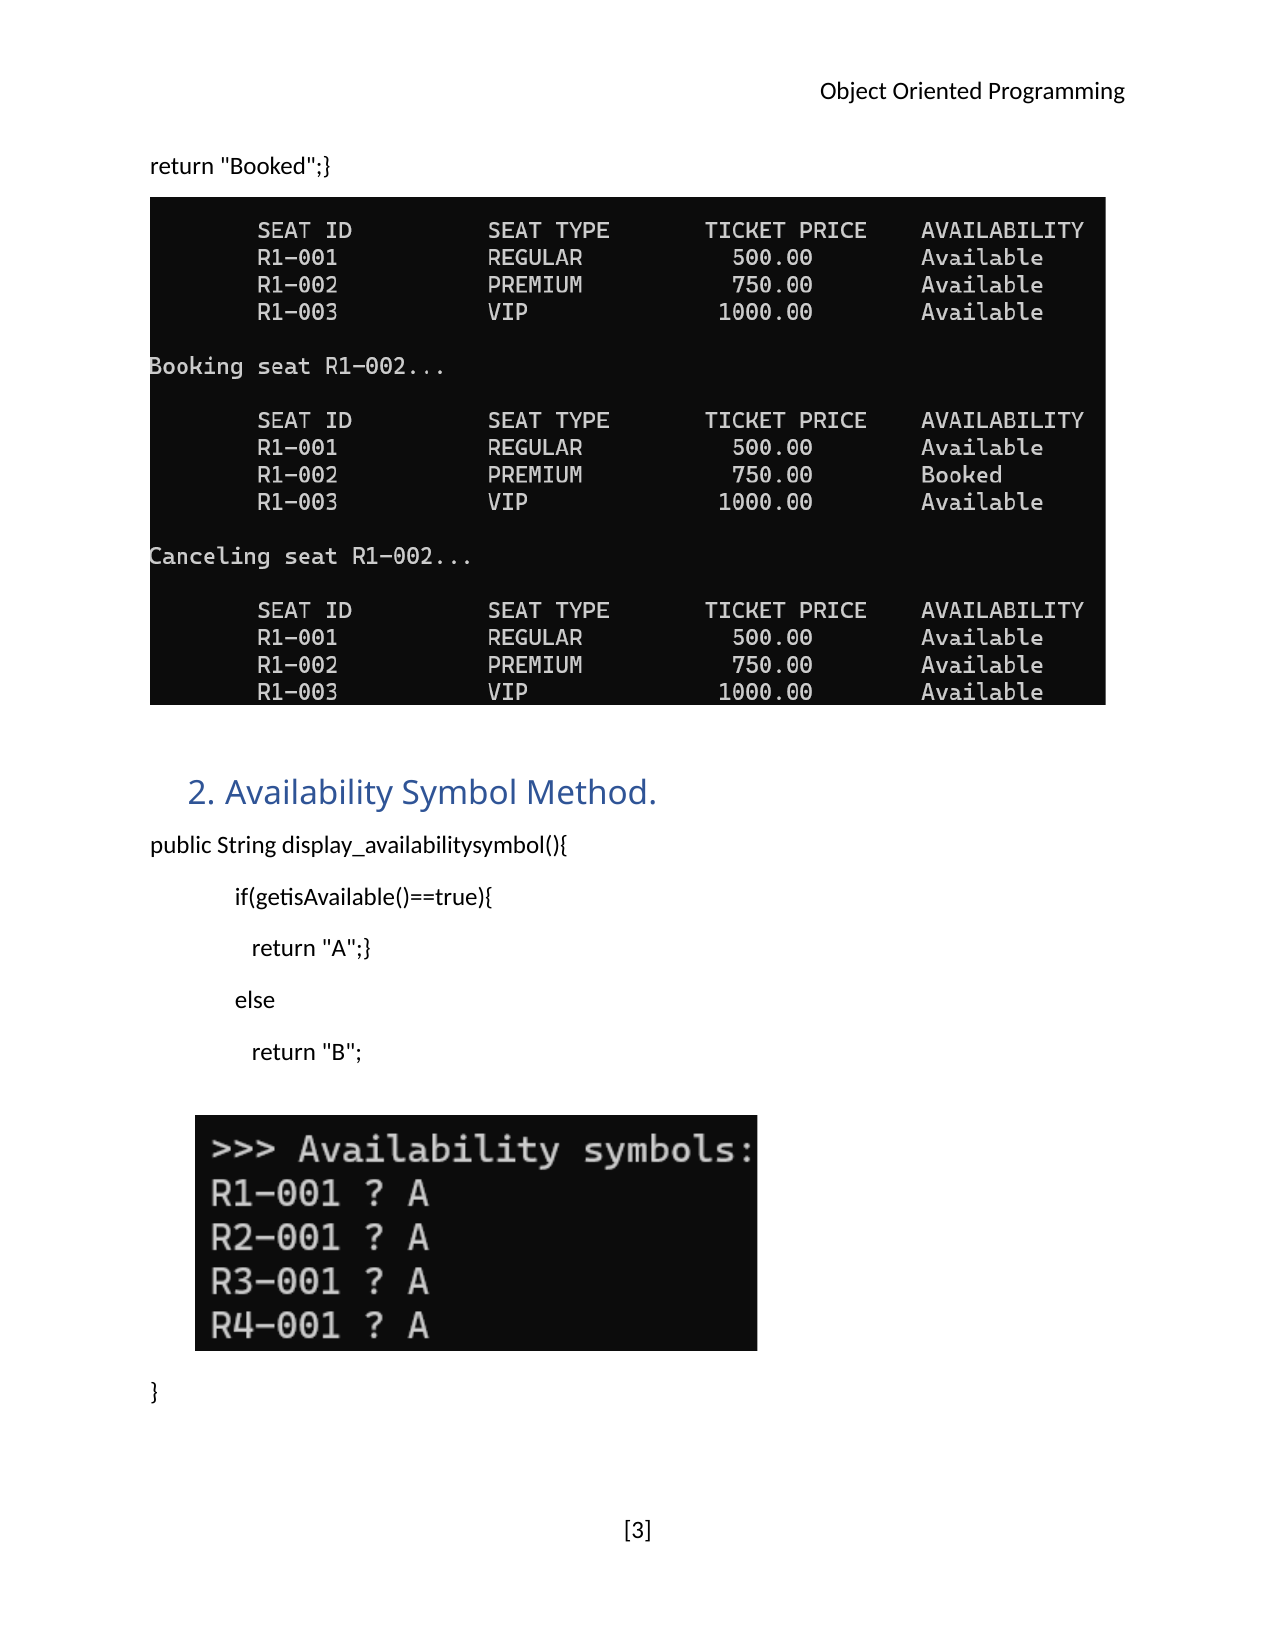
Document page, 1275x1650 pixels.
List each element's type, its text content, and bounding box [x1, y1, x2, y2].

text return "B"; [150, 1036, 1125, 1066]
subtitle Availability Symbol Method. [187, 768, 1125, 814]
picture [195, 1115, 758, 1351]
text else [150, 984, 1125, 1014]
text public String display_availabilitysymbol(){ [150, 829, 1125, 859]
text return "A";} [150, 932, 1125, 963]
picture [150, 197, 1106, 705]
text if(getisAvailable()==true){ [150, 881, 1125, 911]
text return "Booked";} [150, 150, 1125, 181]
